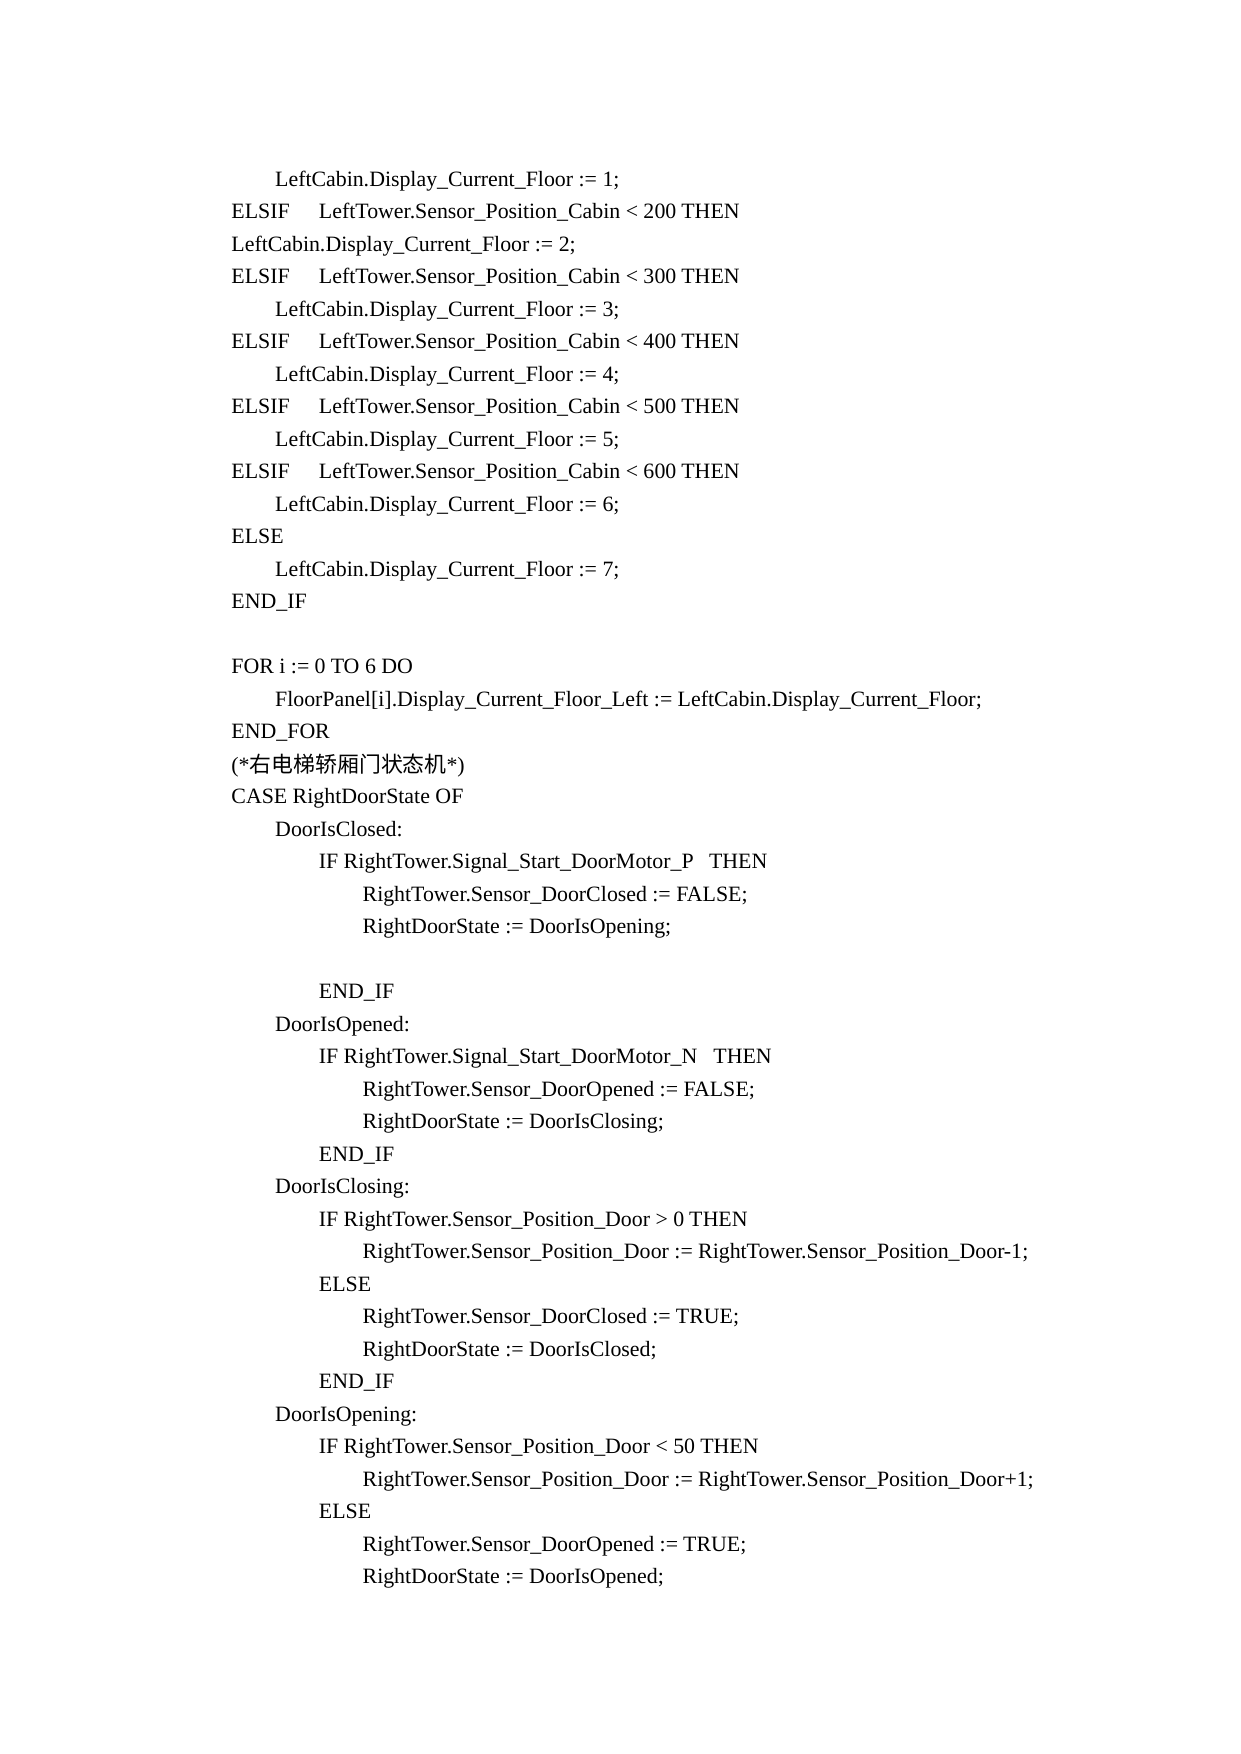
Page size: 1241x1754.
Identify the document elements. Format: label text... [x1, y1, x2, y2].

text RightTower.Sensor_DoorClosed := FALSE; [187, 877, 1053, 909]
text RightTower.Sensor_DoorClosed := TRUE; [187, 1299, 1053, 1332]
text LeftCabin.Display_Current_Floor := 1; [187, 162, 1053, 194]
text RightDoorState := DoorIsOpened; [187, 1559, 1053, 1592]
text CASE RightDoorState OF [187, 779, 1053, 812]
text LeftCabin.Display_Current_Floor := 7; [187, 552, 1053, 584]
text LeftCabin.Display_Current_Floor := 4; [187, 357, 1053, 389]
text ELSE [187, 519, 1053, 552]
text DoorIsOpened: [187, 1007, 1053, 1039]
text END_FOR [187, 714, 1053, 747]
text DoorIsClosing: [187, 1169, 1053, 1202]
text (*右电梯轿厢门状态机*) [187, 747, 1053, 779]
text IF RightTower.Signal_Start_DoorMotor_P THEN [187, 844, 1053, 877]
text ELSIF LeftTower.Sensor_Position_Cabin < 200 THEN [187, 194, 1053, 227]
text RightDoorState := DoorIsClosing; [187, 1104, 1053, 1137]
text DoorIsClosed: [187, 812, 1053, 844]
text ELSE [187, 1494, 1053, 1527]
text LeftCabin.Display_Current_Floor := 6; [187, 487, 1053, 519]
text IF RightTower.Signal_Start_DoorMotor_N THEN [187, 1039, 1053, 1072]
text RightDoorState := DoorIsOpening; [187, 909, 1053, 942]
text RightTower.Sensor_Position_Door := RightTower.Sensor_Position_Door+1; [187, 1462, 1053, 1494]
text RightTower.Sensor_Position_Door := RightTower.Sensor_Position_Door-1; [187, 1234, 1053, 1267]
text IF RightTower.Sensor_Position_Door < 50 THEN [187, 1429, 1053, 1462]
text IF RightTower.Sensor_Position_Door > 0 THEN [187, 1202, 1053, 1234]
text ELSIF LeftTower.Sensor_Position_Cabin < 600 THEN [187, 454, 1053, 487]
text END_IF [187, 1364, 1053, 1397]
text DoorIsOpening: [187, 1397, 1053, 1429]
text FloorPanel[i].Display_Current_Floor_Left := LeftCabin.Display_Current_Floor; [187, 682, 1053, 714]
text END_IF [187, 584, 1053, 617]
text RightTower.Sensor_DoorOpened := TRUE; [187, 1527, 1053, 1559]
text END_IF [187, 1137, 1053, 1169]
text FOR i := 0 TO 6 DO [187, 649, 1053, 682]
text LeftCabin.Display_Current_Floor := 3; [187, 292, 1053, 324]
text ELSIF LeftTower.Sensor_Position_Cabin < 300 THEN [187, 259, 1053, 292]
text RightTower.Sensor_DoorOpened := FALSE; [187, 1072, 1053, 1104]
text ELSIF LeftTower.Sensor_Position_Cabin < 400 THEN [187, 324, 1053, 357]
text LeftCabin.Display_Current_Floor := 5; [187, 422, 1053, 454]
text RightDoorState := DoorIsClosed; [187, 1332, 1053, 1364]
text LeftCabin.Display_Current_Floor := 2; [187, 227, 1053, 259]
text END_IF [187, 974, 1053, 1007]
text ELSE [187, 1267, 1053, 1299]
text ELSIF LeftTower.Sensor_Position_Cabin < 500 THEN [187, 389, 1053, 422]
